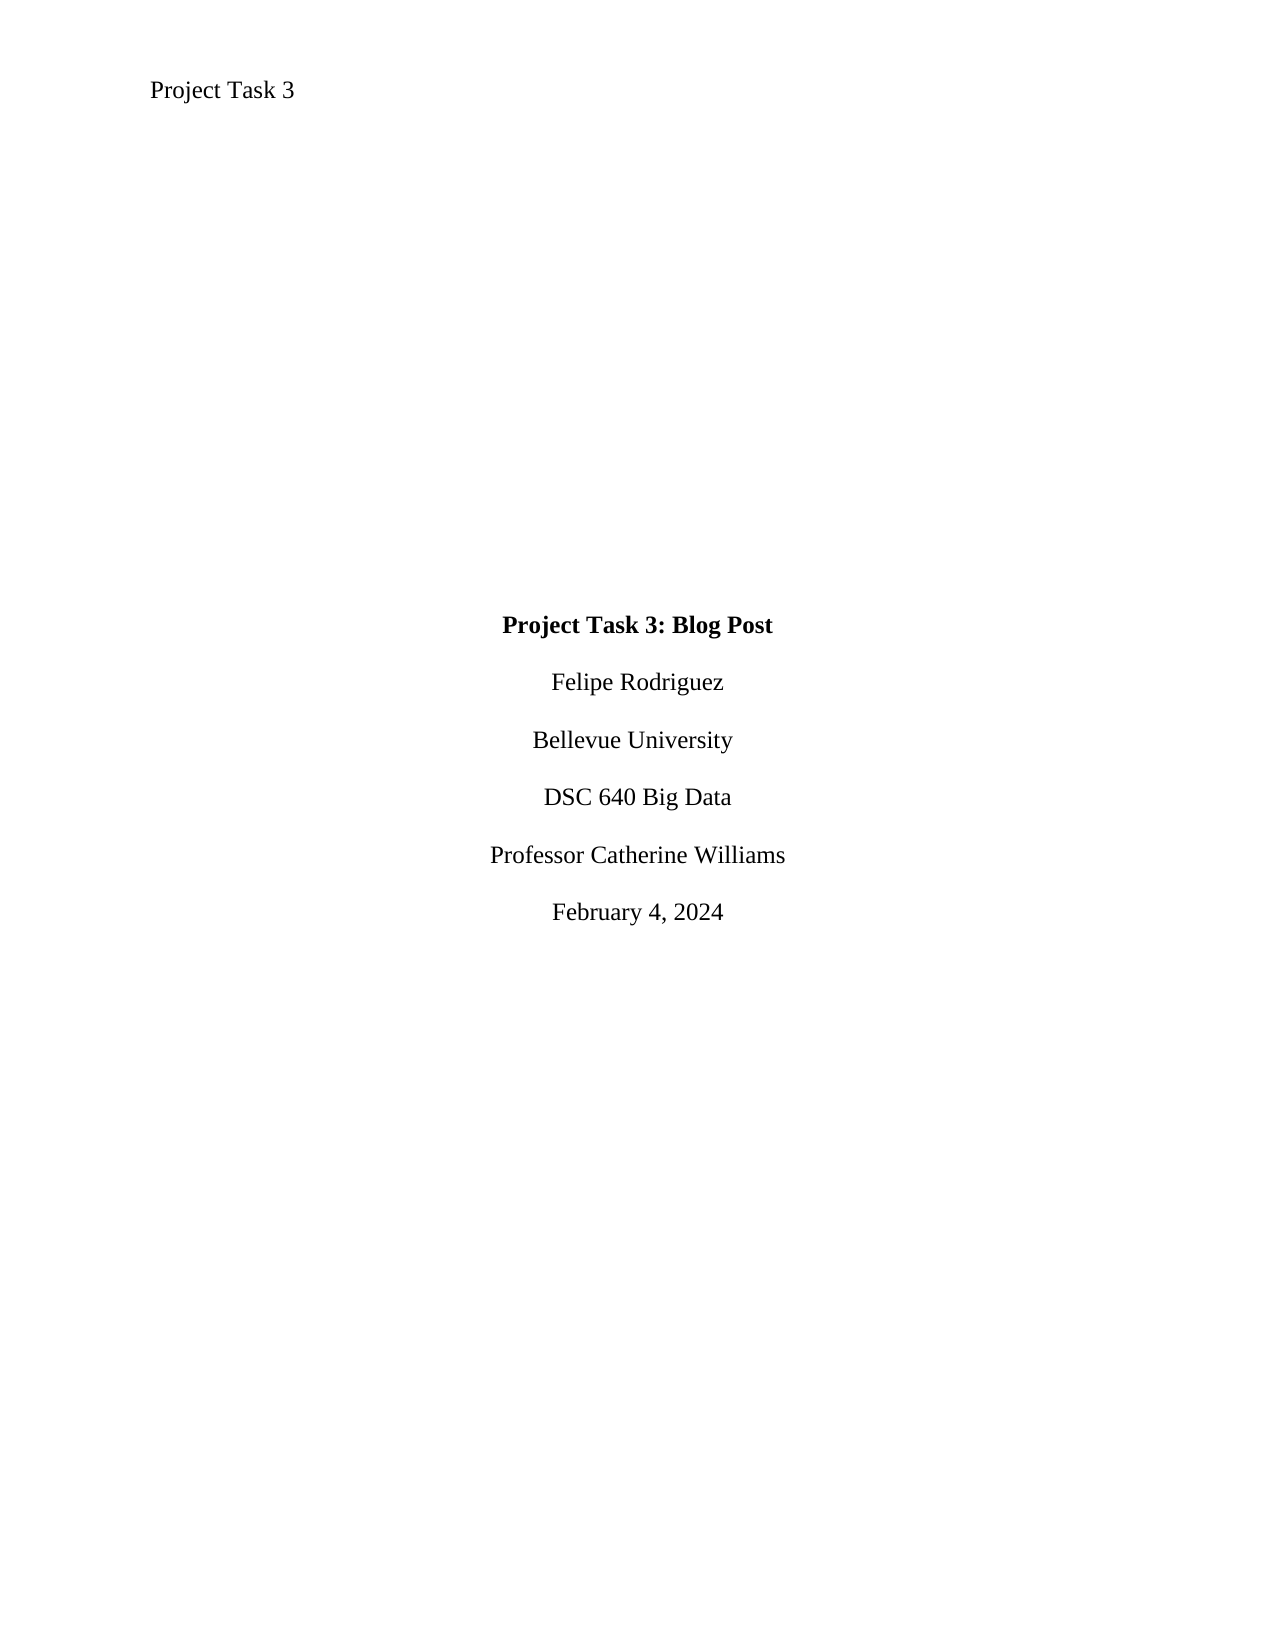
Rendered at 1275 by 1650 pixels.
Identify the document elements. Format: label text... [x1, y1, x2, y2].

text Professor Catherine Williams [150, 840, 1125, 869]
text Felipe Rodriguez [150, 667, 1125, 696]
text February 4, 2024 [150, 897, 1125, 926]
text Project Task 3: Blog Post [150, 610, 1125, 639]
text Bellevue University [150, 725, 1125, 754]
text DSC 640 Big Data [150, 782, 1125, 811]
